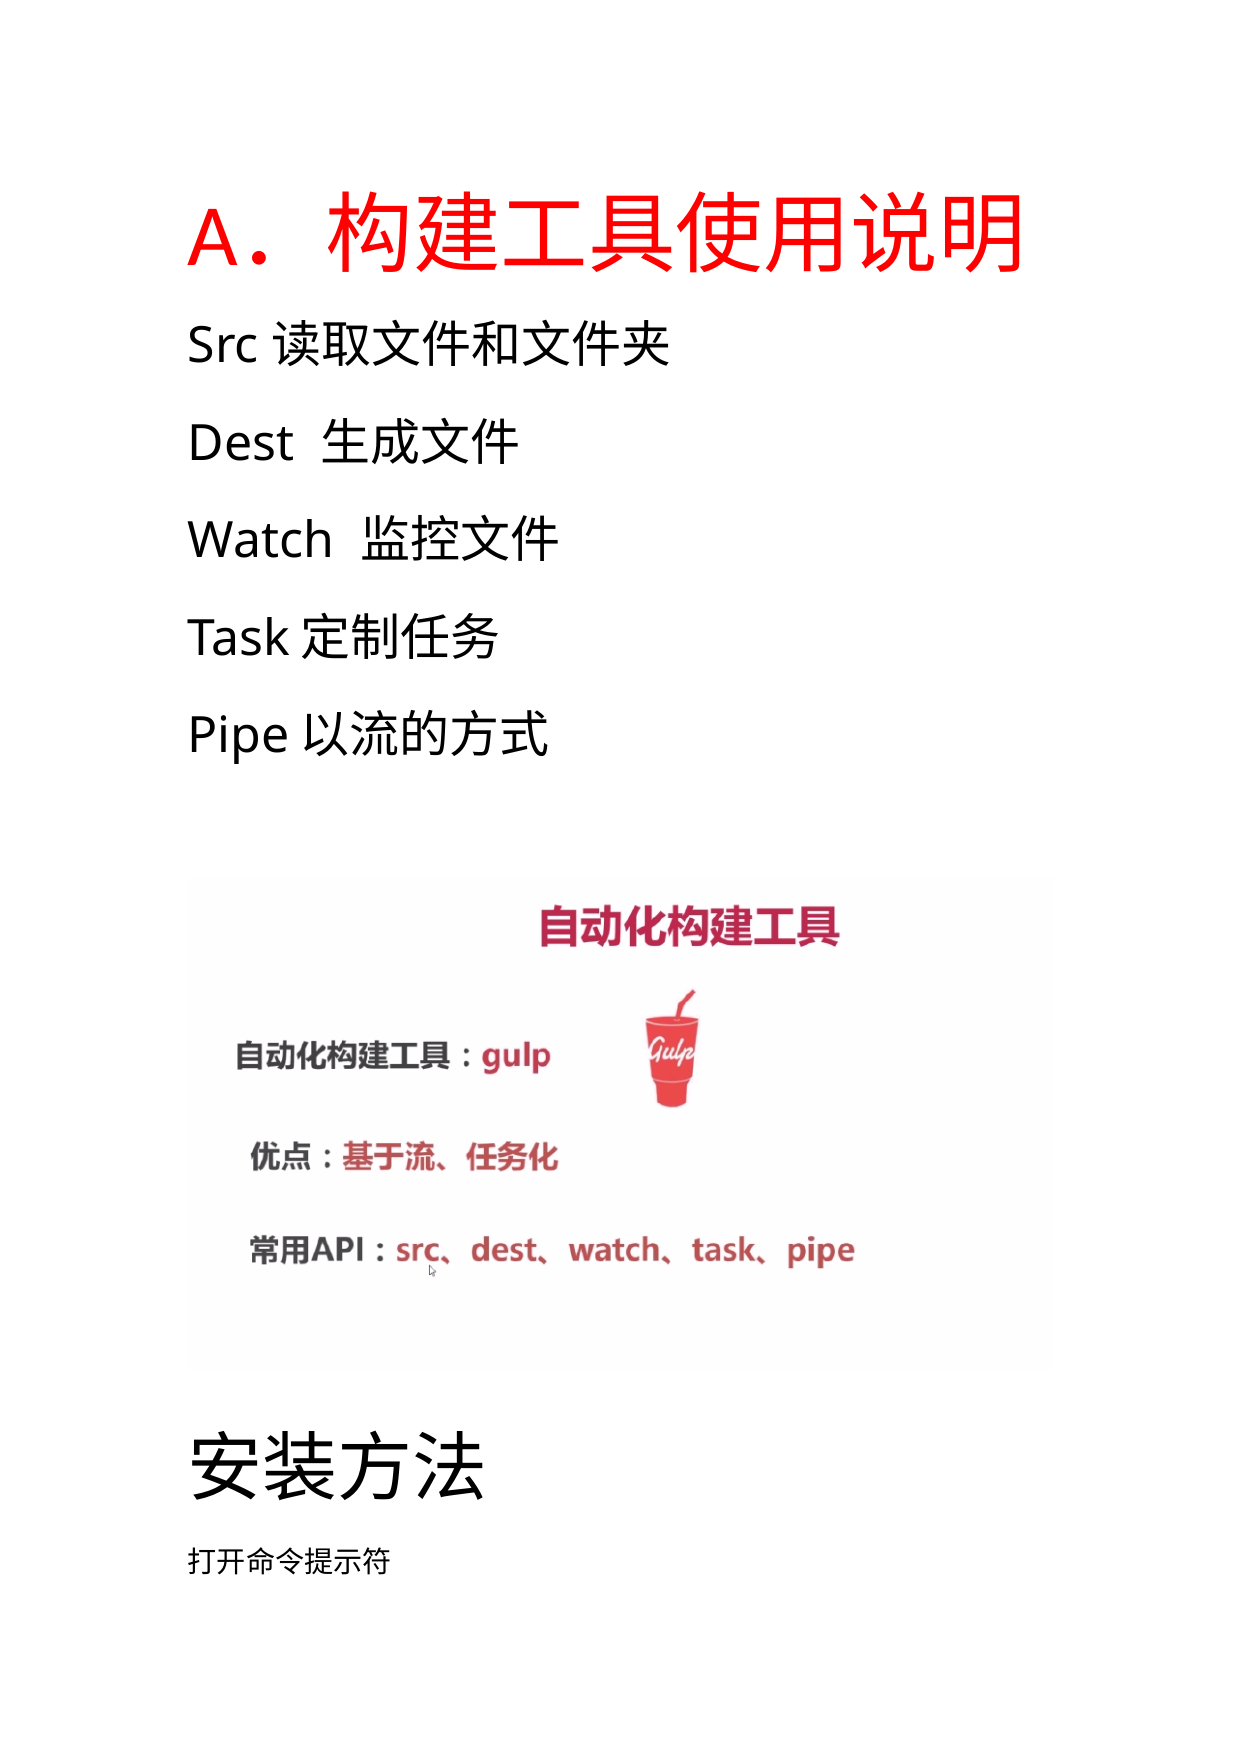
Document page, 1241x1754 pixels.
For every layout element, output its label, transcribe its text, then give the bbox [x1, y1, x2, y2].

text Task定制任务 [187, 584, 1053, 682]
picture [187, 877, 1053, 1370]
text Src 读取文件和文件夹 [187, 292, 1053, 389]
text Pipe以流的方式 [187, 682, 1053, 779]
text 打开命令提示符 [187, 1527, 1053, 1592]
text 安装方法 [187, 1397, 1053, 1527]
text Watch 监控文件 [187, 487, 1053, 584]
text A．构建工具使用说明 [187, 162, 1053, 292]
text Dest 生成文件 [187, 389, 1053, 487]
